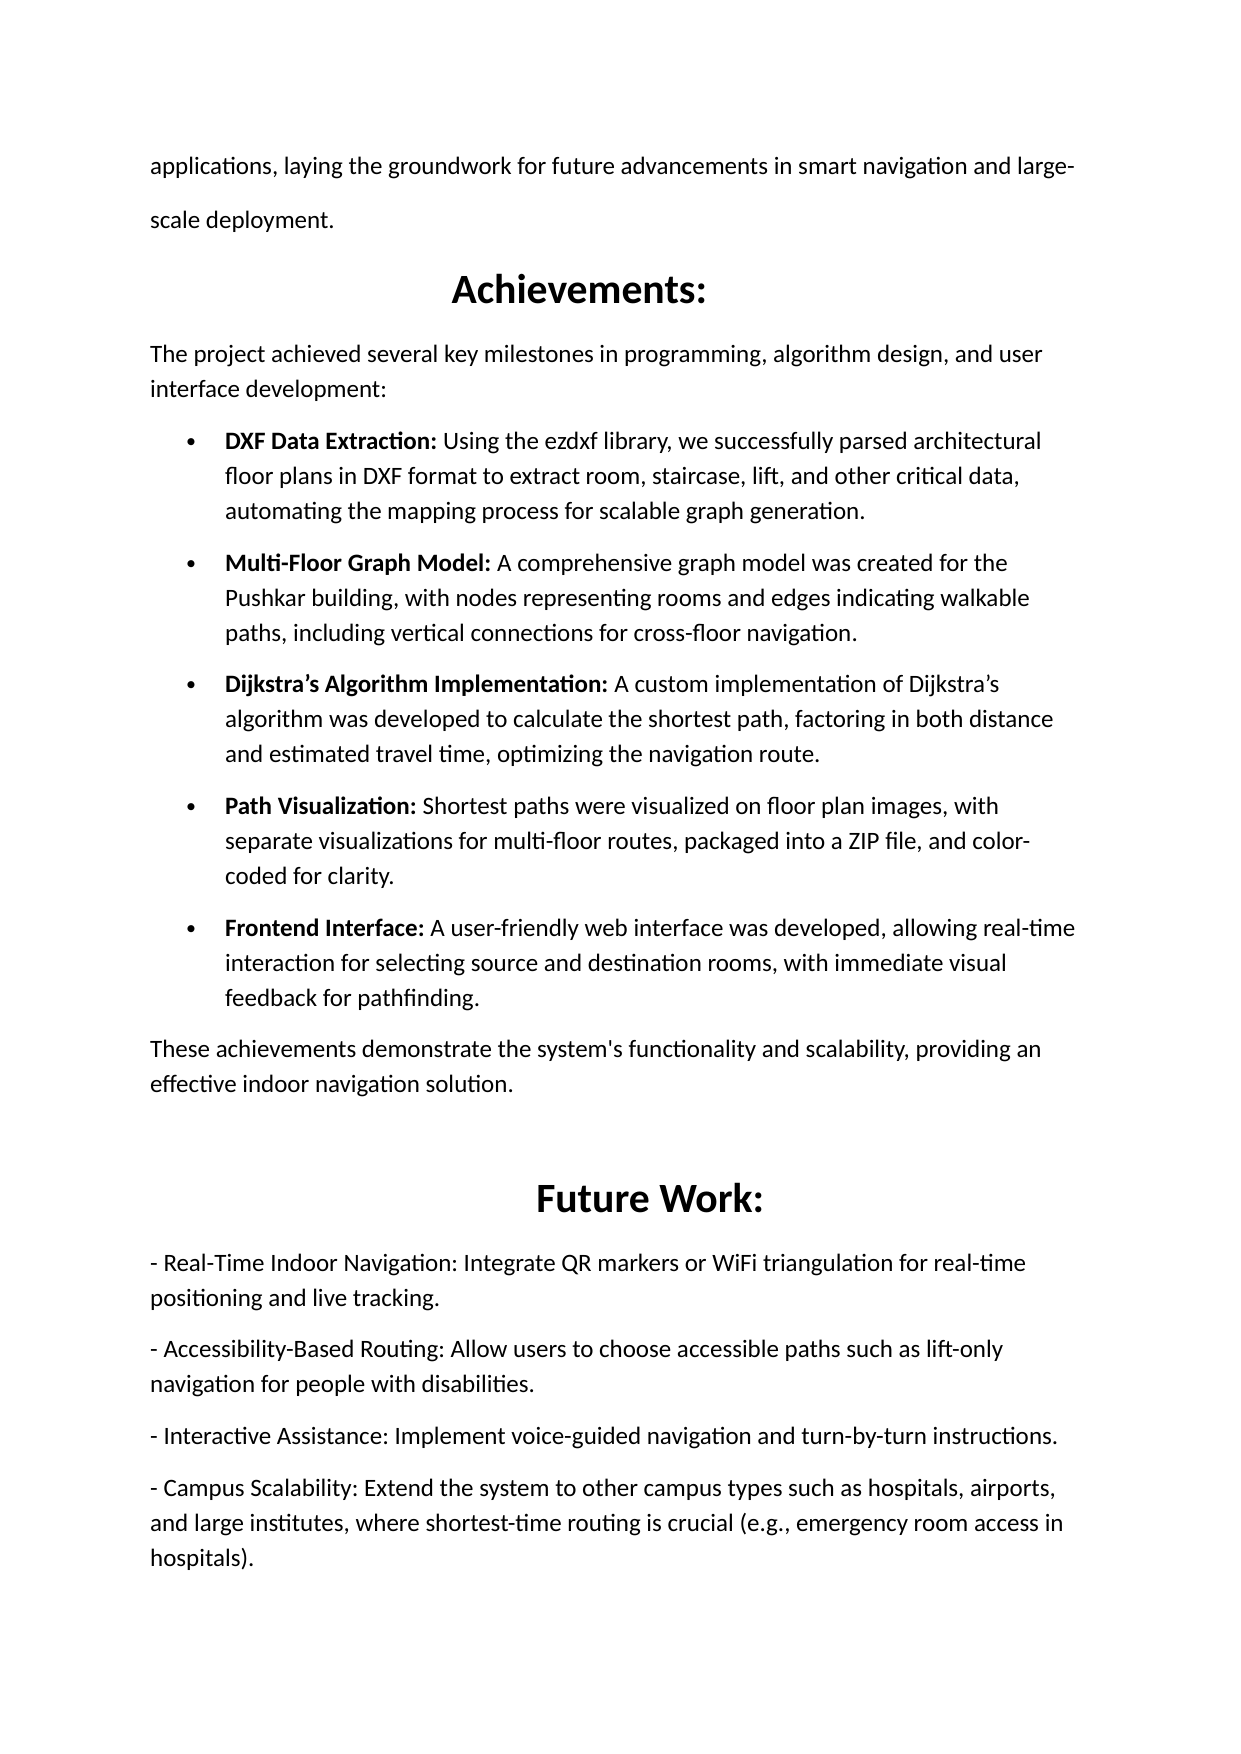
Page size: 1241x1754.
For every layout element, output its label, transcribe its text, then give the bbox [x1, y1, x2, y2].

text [150, 150, 1090, 239]
text - Accessibility-Based Routing: Allow users to choose accessible paths such as lift-only navigation for people with disabilities. [150, 1333, 1090, 1399]
text - Campus Scalability: Extend the system to other campus types such as hospitals, airports, and large institutes, where shortest-time routing is crucial (e.g., emergency room access in hospitals). [150, 1472, 1090, 1572]
text These achievements demonstrate the system's functionality and scalability, providing an effective indoor navigation solution. [150, 1033, 1090, 1099]
list Multi-Floor Graph Model: A comprehensive graph model was created for the Pushkar building, with nodes representing rooms and edges indicating walkable paths, including vertical connections for cross-floor navigation. [187, 547, 1090, 647]
text - Real-Time Indoor Navigation: Integrate QR markers or WiFi triangulation for real-time positioning and live tracking. [150, 1247, 1090, 1312]
text - Interactive Assistance: Implement voice-guided navigation and turn-by-turn instructions. [150, 1420, 1090, 1451]
list DXF Data Extraction: Using the ezdxf library, we successfully parsed architectural floor plans in DXF format to extract room, staircase, lift, and other critical data, automating the mapping process for scalable graph generation. [187, 425, 1090, 526]
text Achievements: [150, 263, 1090, 314]
text The project achieved several key milestones in programming, algorithm design, and user interface development: [150, 338, 1090, 404]
text Future Work: [150, 1172, 1090, 1222]
list Path Visualization: Shortest paths were visualized on floor plan images, with separate visualizations for multi-floor routes, packaged into a ZIP file, and color-coded for clarity. [187, 790, 1090, 891]
list Frontend Interface: A user-friendly web interface was developed, allowing real-time interaction for selecting source and destination rooms, with immediate visual feedback for pathfinding. [187, 912, 1090, 1012]
list Dijkstra’s Algorithm Implementation: A custom implementation of Dijkstra’s algorithm was developed to calculate the shortest path, factoring in both distance and estimated travel time, optimizing the navigation route. [187, 668, 1090, 769]
